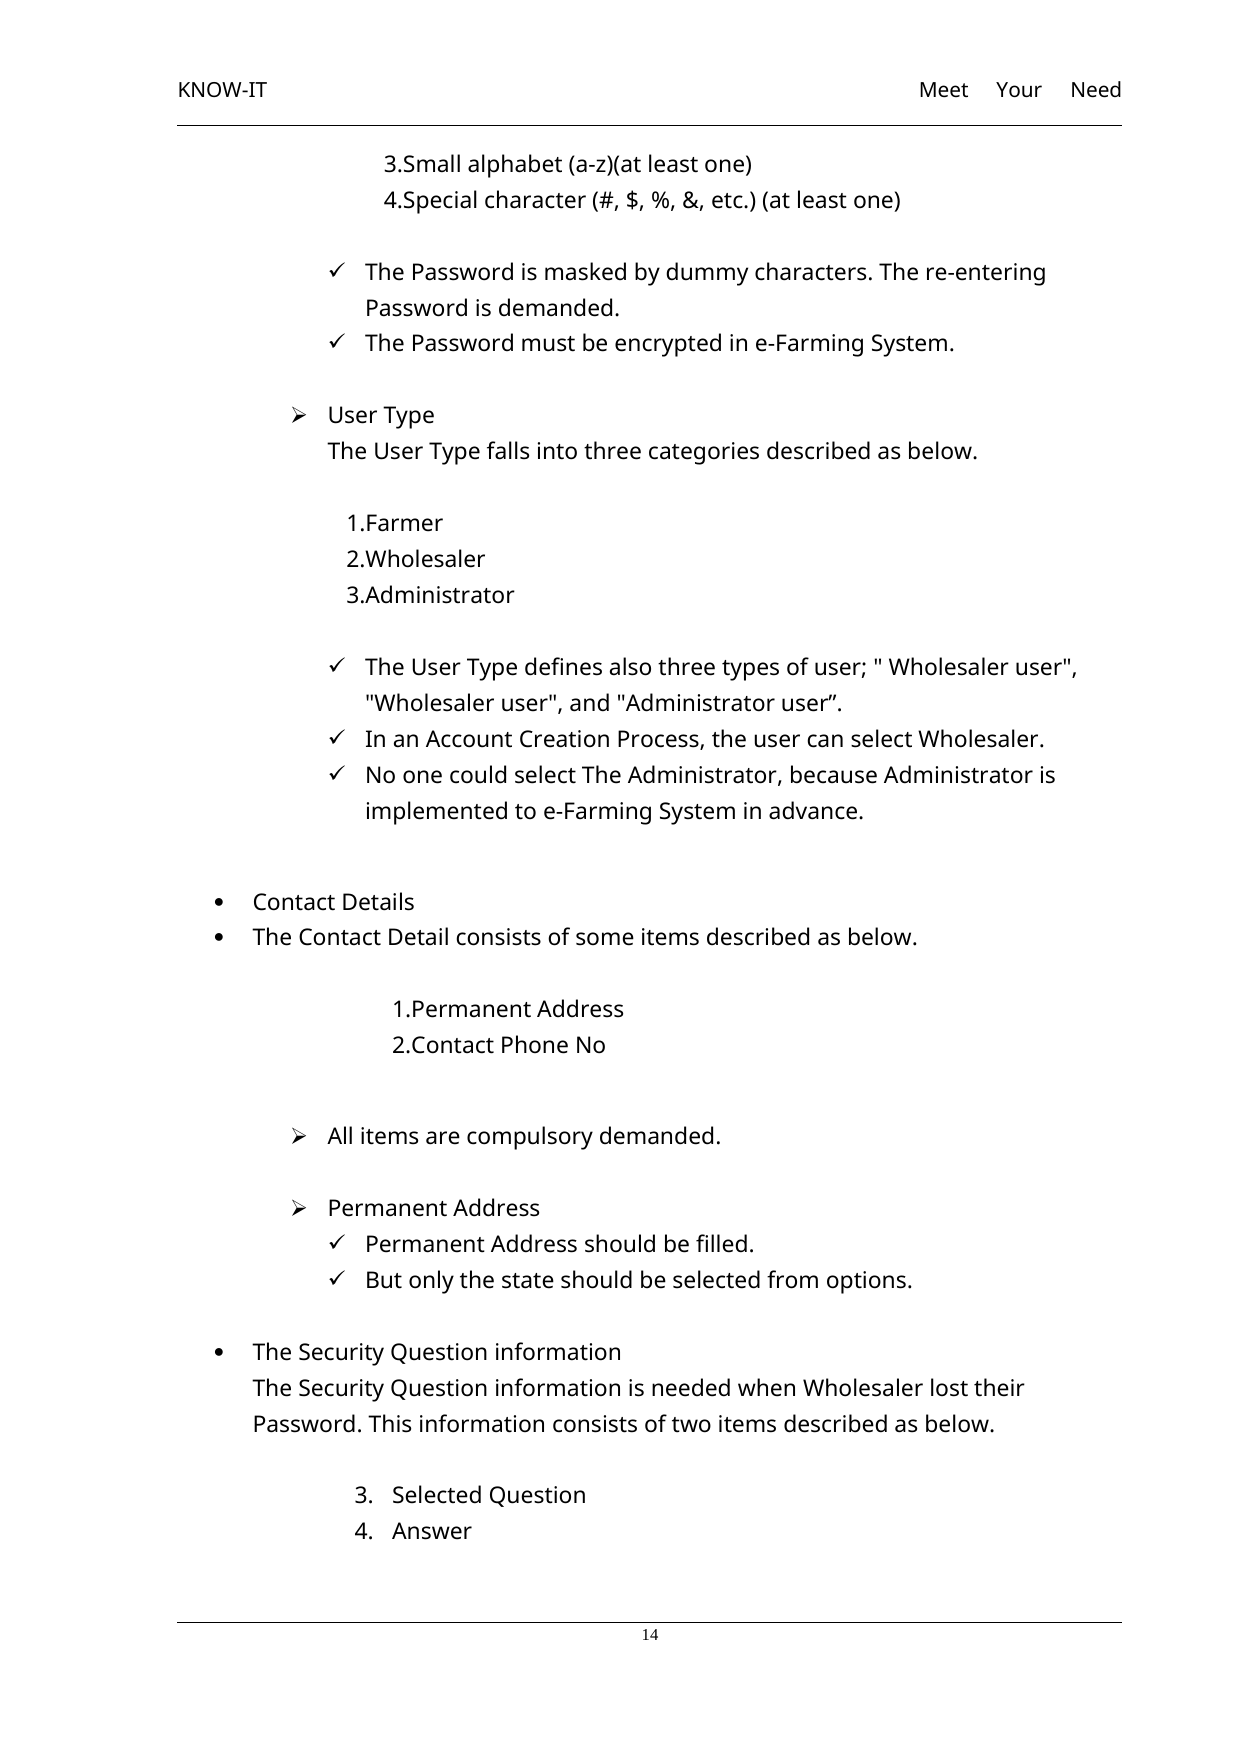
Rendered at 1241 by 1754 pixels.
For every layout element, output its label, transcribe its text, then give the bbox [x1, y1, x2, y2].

list Contact Details [215, 885, 1122, 917]
list The Contact Detail consists of some items described as below. [215, 921, 1122, 953]
list Permanent Address [290, 1192, 1122, 1223]
list 2.Contact Phone No [392, 1029, 1122, 1060]
list 3.Administrator [346, 579, 1122, 610]
list Permanent Address should be filled. [327, 1228, 1122, 1259]
list The Security Question information [215, 1336, 1122, 1367]
list In an Account Creation Process, the user can select Wholesaler. [327, 723, 1122, 754]
list Answer [354, 1515, 1122, 1547]
list The Security Question information is needed when Wholesaler lost their Password. This information consists of two items described as below. [252, 1372, 1122, 1439]
list No one could select The Administrator, because Administrator is implemented to e-Farming System in advance. [327, 759, 1122, 826]
list But only the state should be selected from options. [327, 1264, 1122, 1295]
list 3.Small alphabet (a-z)(at least one) [383, 148, 1122, 179]
list 1.Permanent Address [392, 993, 1122, 1024]
list 4.Special character (#, $, %, &, etc.) (at least one) [383, 184, 1122, 215]
list User Type [290, 399, 1122, 431]
list The Password must be encrypted in e-Farming System. [327, 327, 1122, 359]
list The User Type falls into three categories described as below. [327, 435, 1122, 466]
list The User Type defines also three types of user; " Wholesaler user", "Wholesaler user", and "Administrator user”. [327, 651, 1122, 718]
list The Password is masked by dummy characters. The re-entering Password is demanded. [327, 256, 1122, 323]
list Selected Question [354, 1479, 1122, 1511]
list 2.Wholesaler [346, 543, 1122, 574]
list All items are compulsory demanded. [290, 1120, 1122, 1151]
list 1.Farmer [346, 507, 1122, 538]
